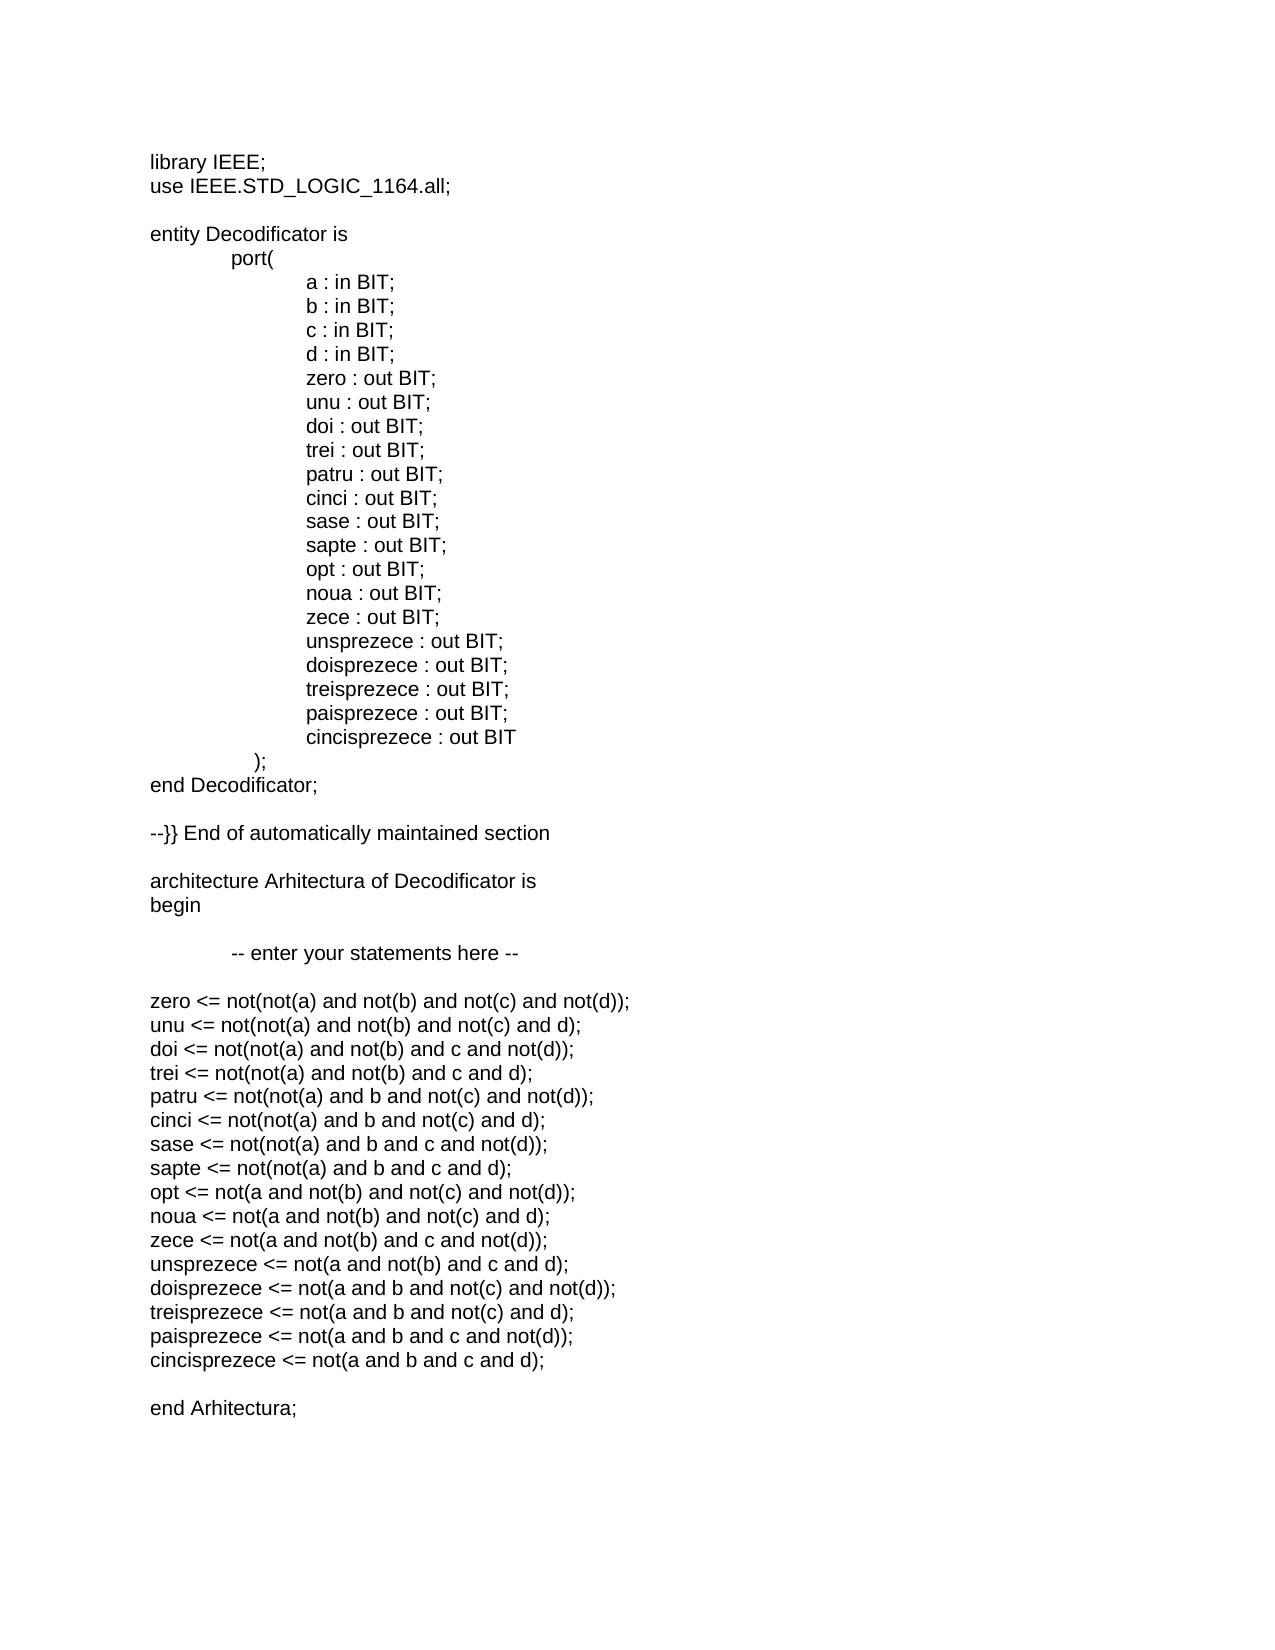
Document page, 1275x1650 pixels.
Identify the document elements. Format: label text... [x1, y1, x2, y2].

text sapte <= not(not(a) and b and c and d); [150, 1156, 1125, 1180]
text noua : out BIT; [150, 581, 1125, 605]
text unu <= not(not(a) and not(b) and not(c) and d); [150, 1012, 1125, 1036]
text library IEEE; [150, 150, 1125, 174]
text cincisprezece <= not(a and b and c and d); [150, 1348, 1125, 1372]
text doisprezece <= not(a and b and not(c) and not(d)); [150, 1276, 1125, 1300]
text use IEEE.STD_LOGIC_1164.all; [150, 174, 1125, 198]
text unsprezece : out BIT; [150, 629, 1125, 653]
text doi <= not(not(a) and not(b) and c and not(d)); [150, 1036, 1125, 1060]
text d : in BIT; [150, 342, 1125, 366]
text sase <= not(not(a) and b and c and not(d)); [150, 1132, 1125, 1156]
text port( [150, 246, 1125, 270]
text patru <= not(not(a) and b and not(c) and not(d)); [150, 1084, 1125, 1108]
text opt <= not(a and not(b) and not(c) and not(d)); [150, 1180, 1125, 1204]
text doi : out BIT; [150, 413, 1125, 437]
text noua <= not(a and not(b) and not(c) and d); [150, 1204, 1125, 1228]
text --}} End of automatically maintained section [150, 821, 1125, 845]
text end Decodificator; [150, 773, 1125, 797]
text end Arhitectura; [150, 1396, 1125, 1420]
text cinci <= not(not(a) and b and not(c) and d); [150, 1108, 1125, 1132]
text c : in BIT; [150, 318, 1125, 342]
text treisprezece : out BIT; [150, 677, 1125, 701]
text architecture Arhitectura of Decodificator is [150, 869, 1125, 893]
text entity Decodificator is [150, 222, 1125, 246]
text cincisprezece : out BIT [150, 725, 1125, 749]
text doisprezece : out BIT; [150, 653, 1125, 677]
text begin [150, 893, 1125, 917]
text zece : out BIT; [150, 605, 1125, 629]
text b : in BIT; [150, 294, 1125, 318]
text trei <= not(not(a) and not(b) and c and d); [150, 1060, 1125, 1084]
text cinci : out BIT; [150, 485, 1125, 509]
text a : in BIT; [150, 270, 1125, 294]
text ); [150, 749, 1125, 773]
text unu : out BIT; [150, 389, 1125, 413]
text opt : out BIT; [150, 557, 1125, 581]
text sapte : out BIT; [150, 533, 1125, 557]
text zece <= not(a and not(b) and c and not(d)); [150, 1228, 1125, 1252]
text paisprezece : out BIT; [150, 701, 1125, 725]
text unsprezece <= not(a and not(b) and c and d); [150, 1252, 1125, 1276]
text patru : out BIT; [150, 461, 1125, 485]
text treisprezece <= not(a and b and not(c) and d); [150, 1300, 1125, 1324]
text paisprezece <= not(a and b and c and not(d)); [150, 1324, 1125, 1348]
text trei : out BIT; [150, 437, 1125, 461]
text zero <= not(not(a) and not(b) and not(c) and not(d)); [150, 988, 1125, 1012]
text zero : out BIT; [150, 366, 1125, 389]
text -- enter your statements here -- [150, 941, 1125, 964]
text sase : out BIT; [150, 509, 1125, 533]
